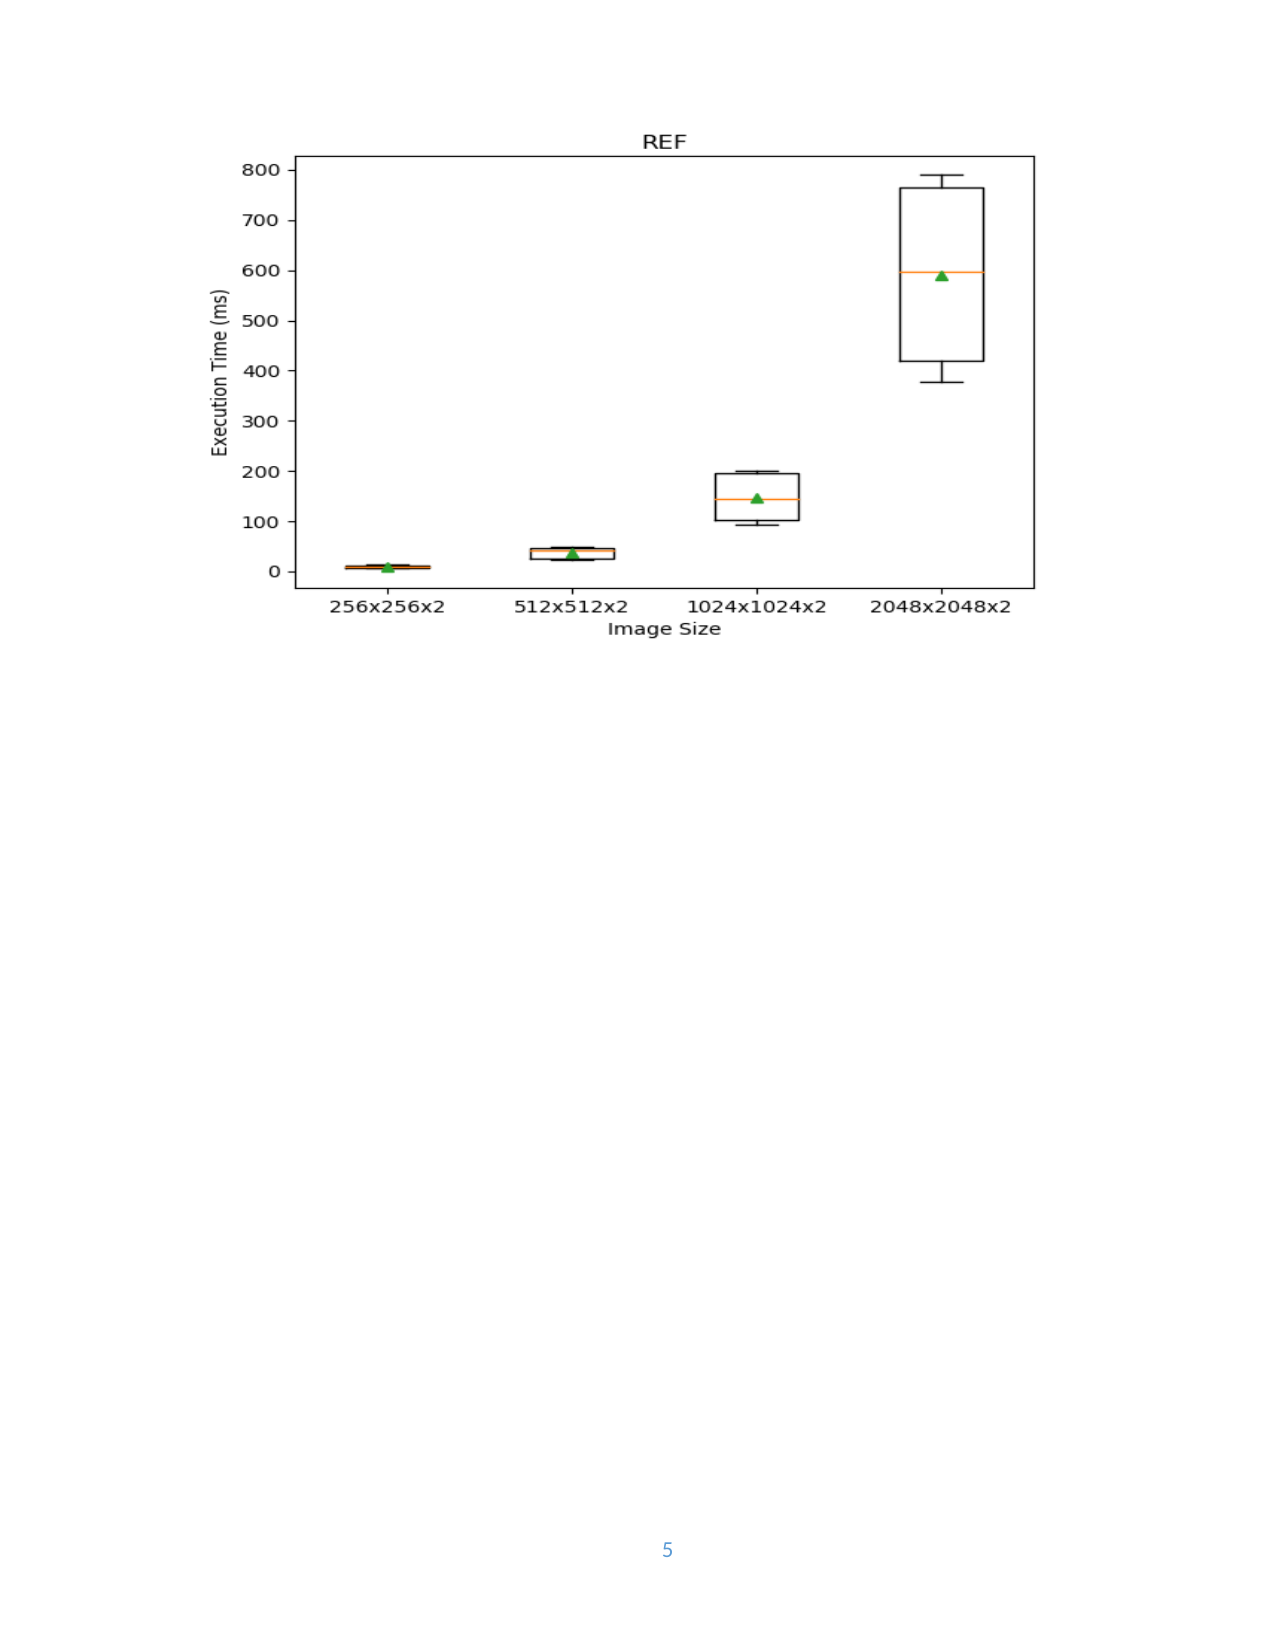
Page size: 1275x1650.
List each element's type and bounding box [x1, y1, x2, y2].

picture [177, 88, 1129, 650]
